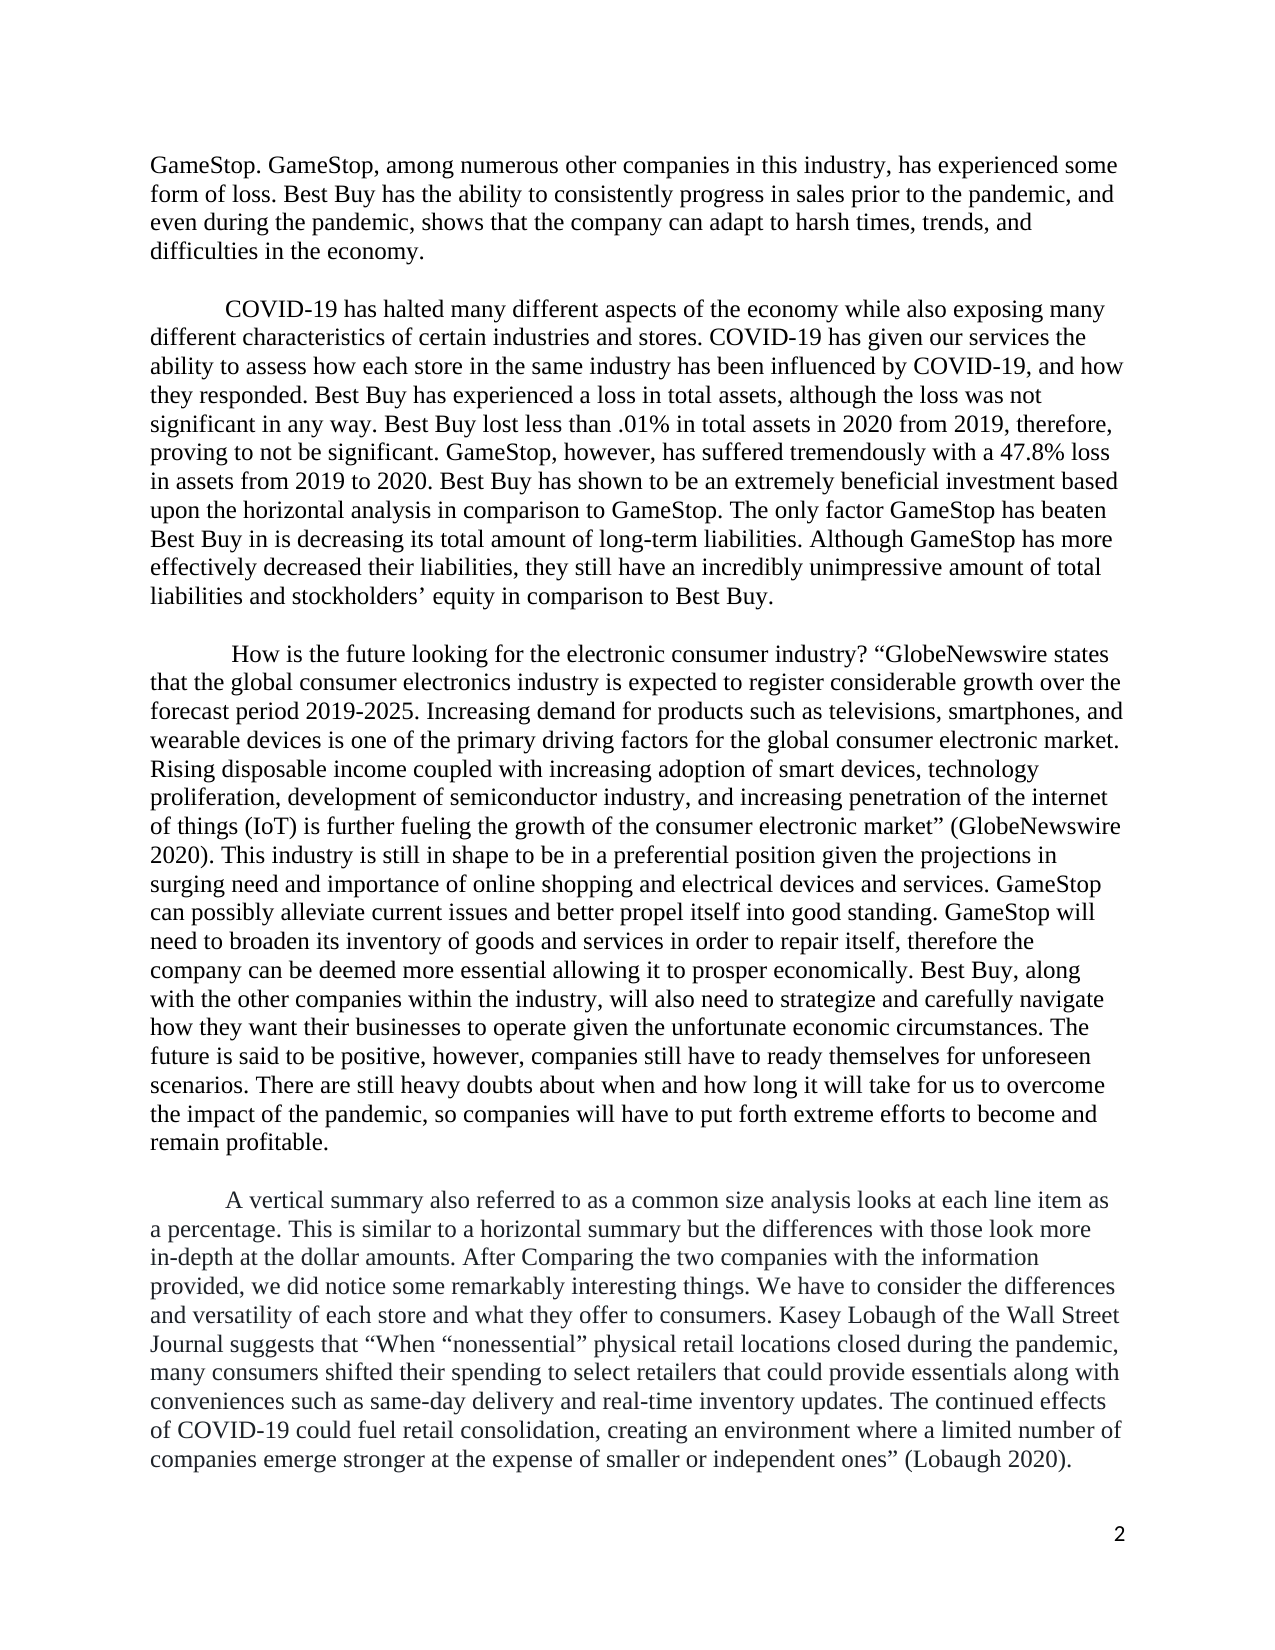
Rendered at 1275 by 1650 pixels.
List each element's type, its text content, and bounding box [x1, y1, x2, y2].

text How is the future looking for the electronic consumer industry? “GlobeNewswire states that the global consumer electronics industry is expected to register considerable growth over the forecast period 2019-2025. Increasing demand for products such as televisions, smartphones, and wearable devices is one of the primary driving factors for the global consumer electronic market. Rising disposable income coupled with increasing adoption of smart devices, technology proliferation, development of semiconductor industry, and increasing penetration of the internet of things (IoT) is further fueling the growth of the consumer electronic market” (GlobeNewswire 2020). This industry is still in shape to be in a preferential position given the projections in surging need and importance of online shopping and electrical devices and services. GameStop can possibly alleviate current issues and better propel itself into good standing. GameStop will need to broaden its inventory of goods and services in order to repair itself, therefore the company can be deemed more essential allowing it to prosper economically. Best Buy, along with the other companies within the industry, will also need to strategize and carefully navigate how they want their businesses to operate given the unfortunate economic circumstances. The future is said to be positive, however, companies still have to ready themselves for unforeseen scenarios. There are still heavy doubts about when and how long it will take for us to overcome the impact of the pandemic, so companies will have to put forth extreme efforts to become and remain profitable. [150, 639, 1125, 1156]
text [150, 150, 1125, 265]
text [150, 1185, 1125, 1472]
text COVID-19 has halted many different aspects of the economy while also exposing many different characteristics of certain industries and stores. COVID-19 has given our services the ability to assess how each store in the same industry has been influenced by COVID-19, and how they responded. Best Buy has experienced a loss in total assets, although the loss was not significant in any way. Best Buy lost less than .01% in total assets in 2020 from 2019, therefore, proving to not be significant. GameStop, however, has suffered tremendously with a 47.8% loss in assets from 2019 to 2020. Best Buy has shown to be an extremely beneficial investment based upon the horizontal analysis in comparison to GameStop. The only factor GameStop has beaten Best Buy in is decreasing its total amount of long-term liabilities. Although GameStop has more effectively decreased their liabilities, they still have an incredibly unimpressive amount of total liabilities and stockholders’ equity in comparison to Best Buy. [150, 294, 1125, 610]
